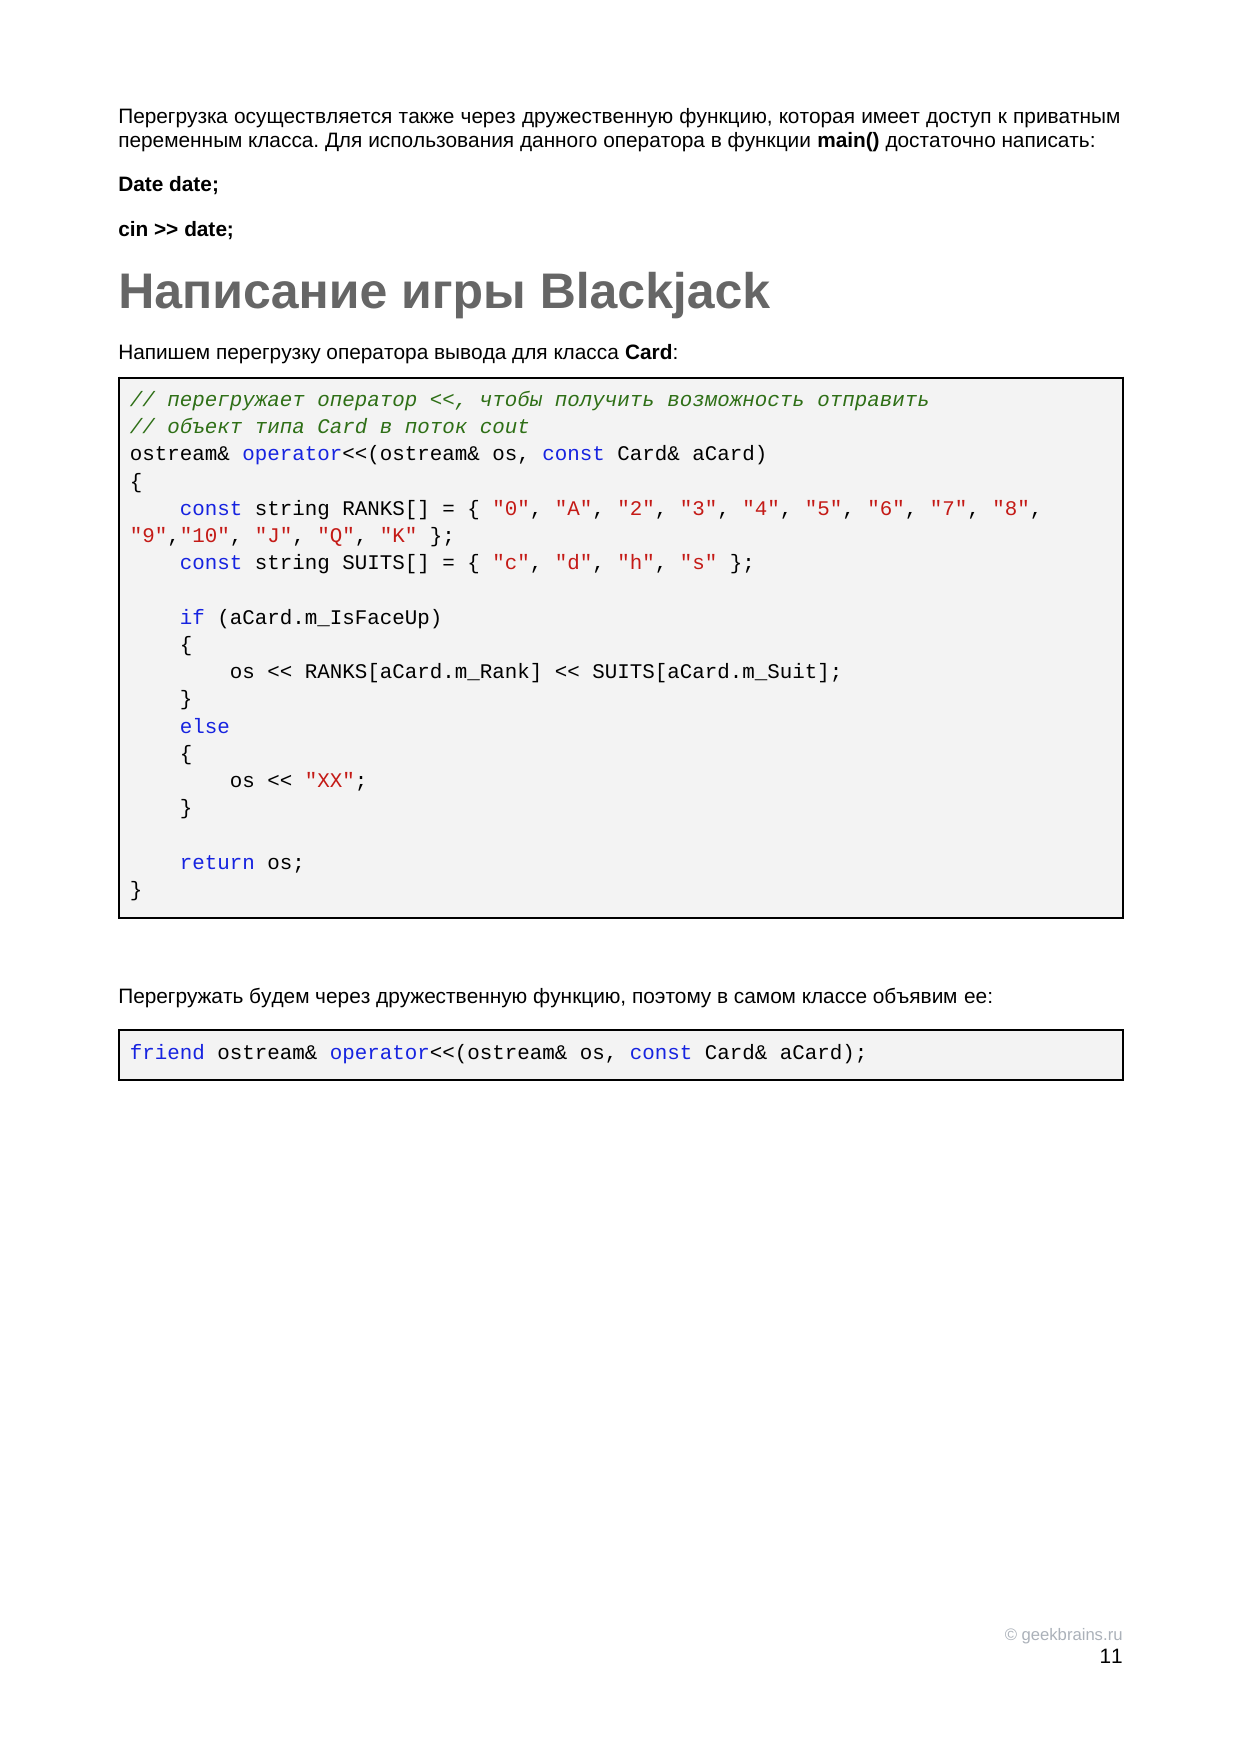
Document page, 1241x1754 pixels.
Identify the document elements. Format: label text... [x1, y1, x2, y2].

table_header friend ostream& operator<<(ostream& os, const Card& aCard); [120, 1031, 1122, 1079]
table_header // перегружает оператор <<, чтобы получить возможность отправить // объект типа Card в поток cout ostream& operator<<(ostream& os, const Card& aCard) { const string RANKS[] = { "0", "A", "2", "3", "4", "5", "6", "7", "8", "9","10", "J", "Q", "K" }; const string SUITS[] = { "c", "d", "h", "s" }; if (aCard.m_IsFaceUp) { os << RANKS[aCard.m_Rank] << SUITS[aCard.m_Suit]; } else { os << "XX"; } return os; } [120, 379, 1122, 917]
text Перегрузка осуществляется также через дружественную функцию, которая имеет доступ к приватным переменным класса. Для использования данного оператора в функции main() достаточно написать: [118, 103, 1122, 151]
subtitle Написание игры Blackjack [118, 262, 1122, 319]
text Перегружать будем через дружественную функцию, поэтому в самом классе объявим ее: [118, 984, 1122, 1008]
text Date date; [118, 172, 1122, 196]
text cin >> date; [118, 217, 1122, 241]
text Напишем перегрузку оператора вывода для класса Card: [118, 340, 1122, 364]
